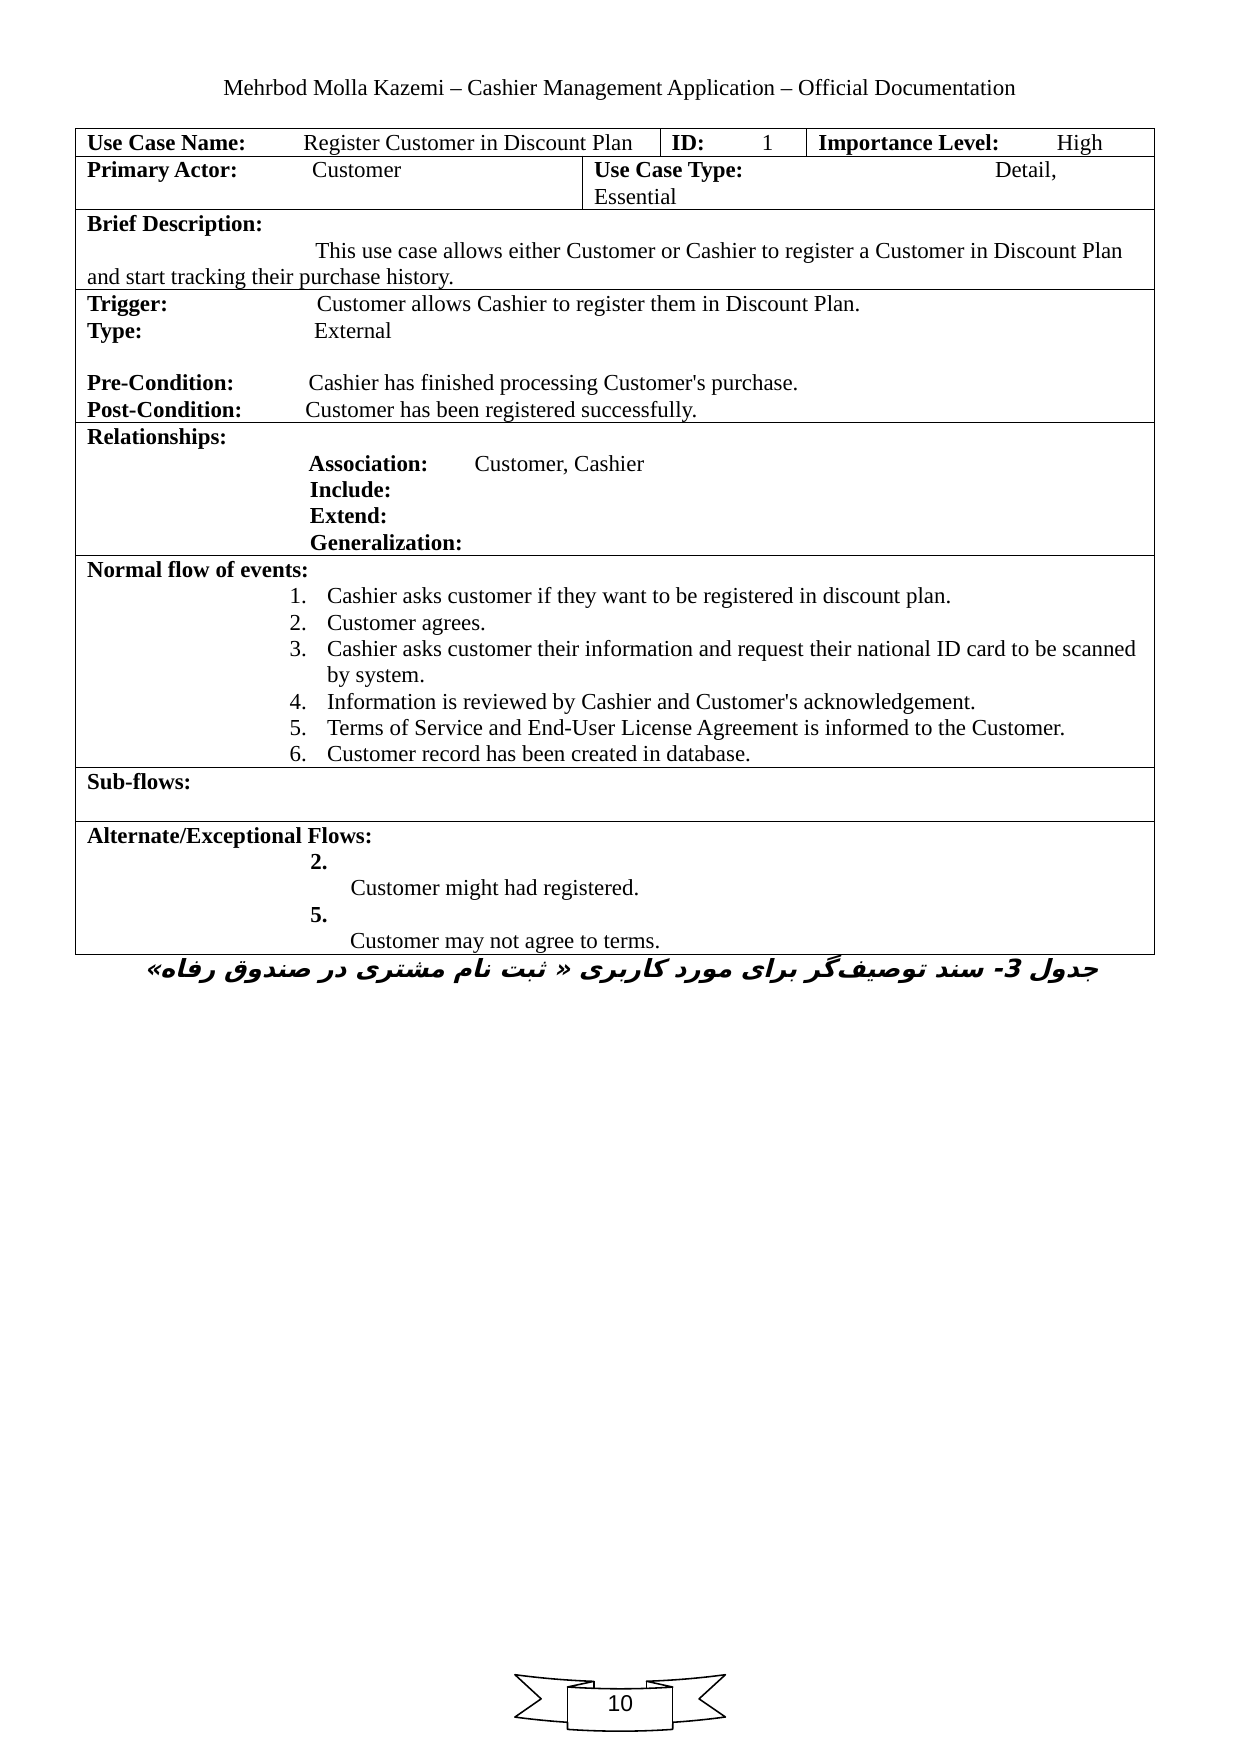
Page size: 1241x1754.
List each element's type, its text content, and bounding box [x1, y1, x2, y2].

table_cell Alternate/Exceptional Flows: 2. Customer might had registered. 5. Customer may not agree to terms. [76, 822, 1154, 953]
table_header Importance Level: High [807, 129, 1154, 156]
table_cell Brief Description: This use case allows either Customer or Cashier to register a Customer in Discount Plan and start tracking their purchase history. [76, 210, 1154, 289]
table_cell Relationships: Association: Customer, Cashier Include: Extend: Generalization: [76, 423, 1154, 555]
table_cell Sub-flows: [76, 768, 1154, 821]
table_cell Primary Actor: Customer [76, 157, 582, 209]
table_cell Trigger: Customer allows Cashier to register them in Discount Plan. Type: External Pre-Condition: Cashier has finished processing Customer's purchase. Post-Condition: Customer has been registered successfully. [76, 290, 1154, 422]
table_header Use Case Name: Register Customer in Discount Plan [76, 129, 660, 156]
table_cell Use Case Type: Detail, Essential [583, 157, 1154, 209]
text جدول 3- سند توصیف‌گر برای مورد کاربری « ثبت نام مشتری در صندوق رفاه» [75, 954, 1165, 984]
table_header ID: 1 [661, 129, 806, 156]
table_cell Normal flow of events: Cashier asks customer if they want to be registered in discount plan. Customer agrees. Cashier asks customer their information and request their national ID card to be scanned by system. Information is reviewed by Cashier and Customer's acknowledgement. Terms of Service and End-User License Agreement is informed to the Customer. Customer record has been created in database. [76, 556, 1154, 767]
